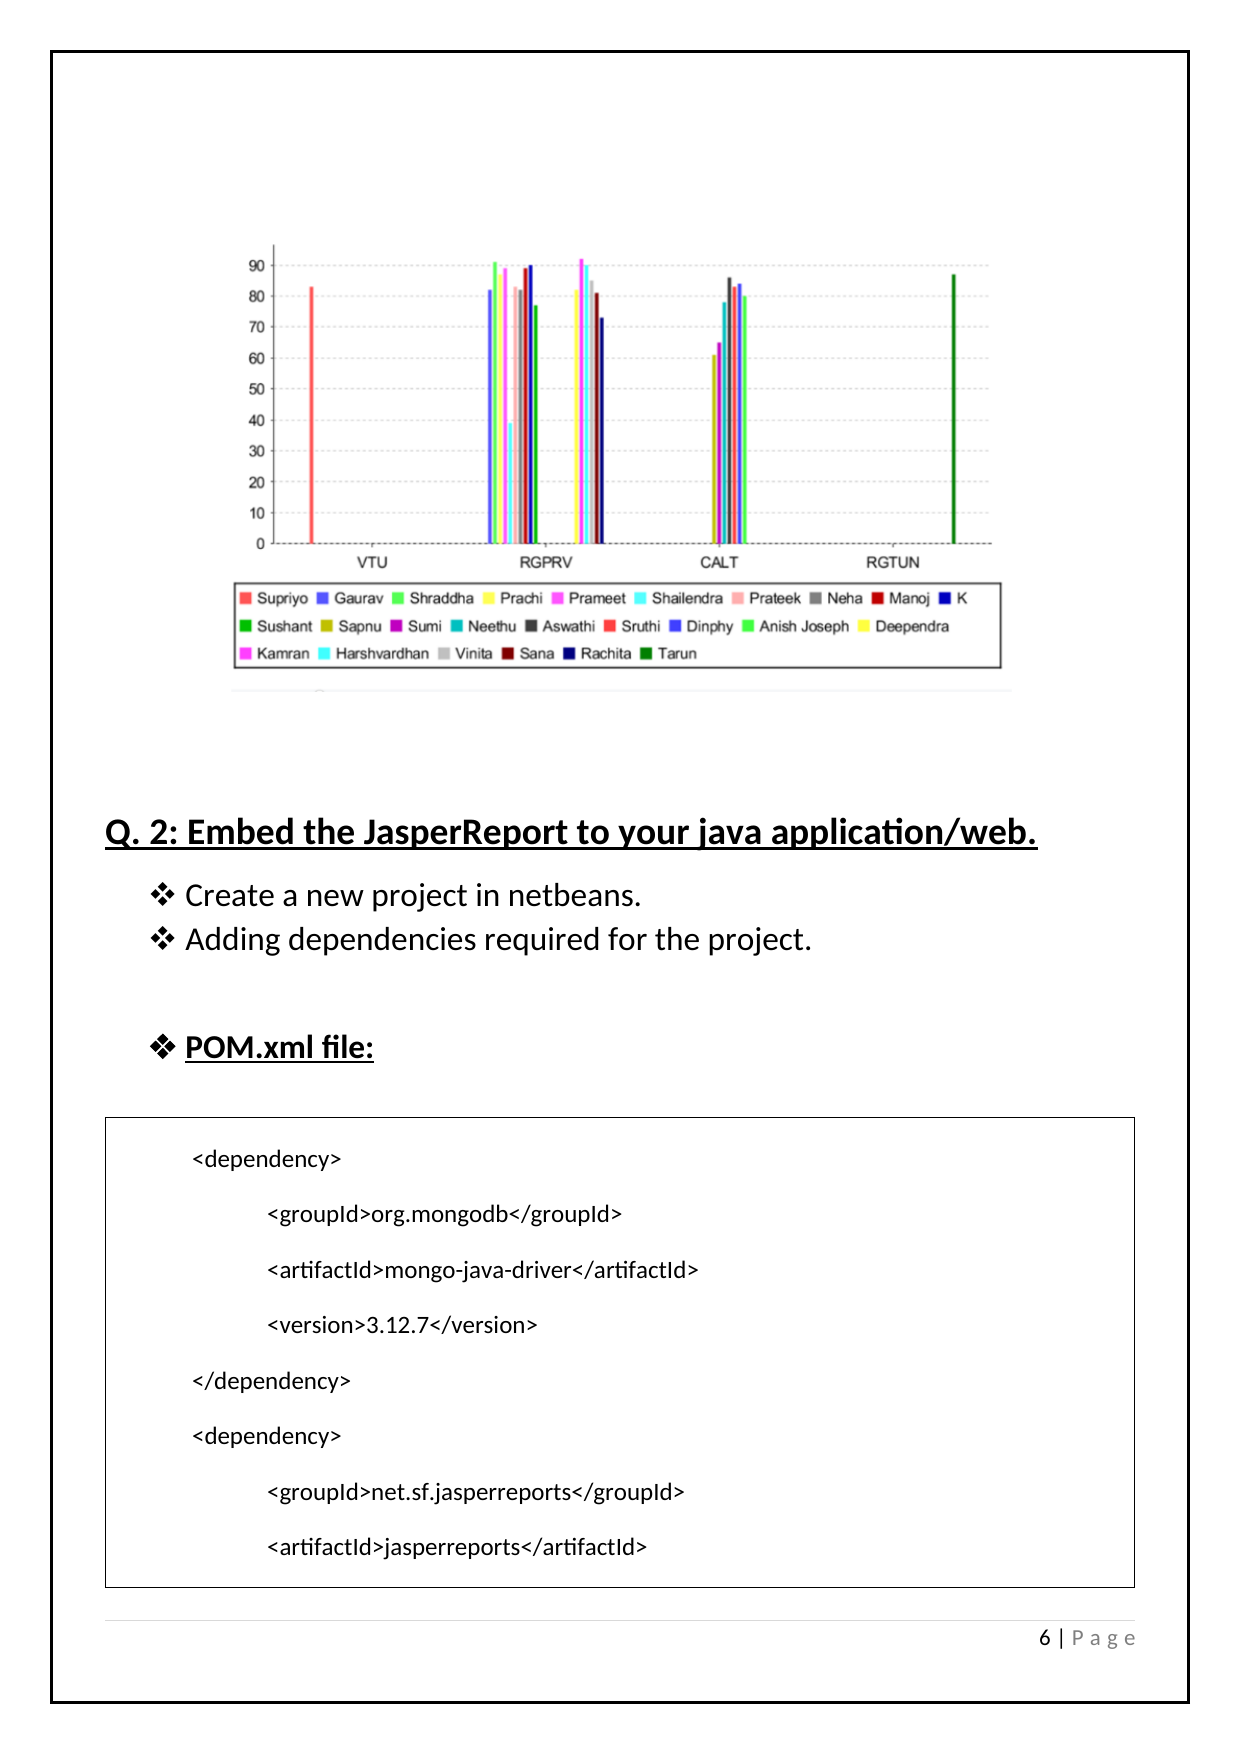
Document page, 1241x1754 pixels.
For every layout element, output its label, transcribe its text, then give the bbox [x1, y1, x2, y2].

picture [222, 211, 1018, 694]
list Create a new project in netbeans. [148, 874, 1135, 915]
list POM.xml file: [148, 1026, 1135, 1067]
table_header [106, 1118, 1134, 1587]
text Q. 2: Embed the JasperReport to your java application/web. [105, 808, 1135, 854]
list Adding dependencies required for the project. [148, 918, 1135, 959]
